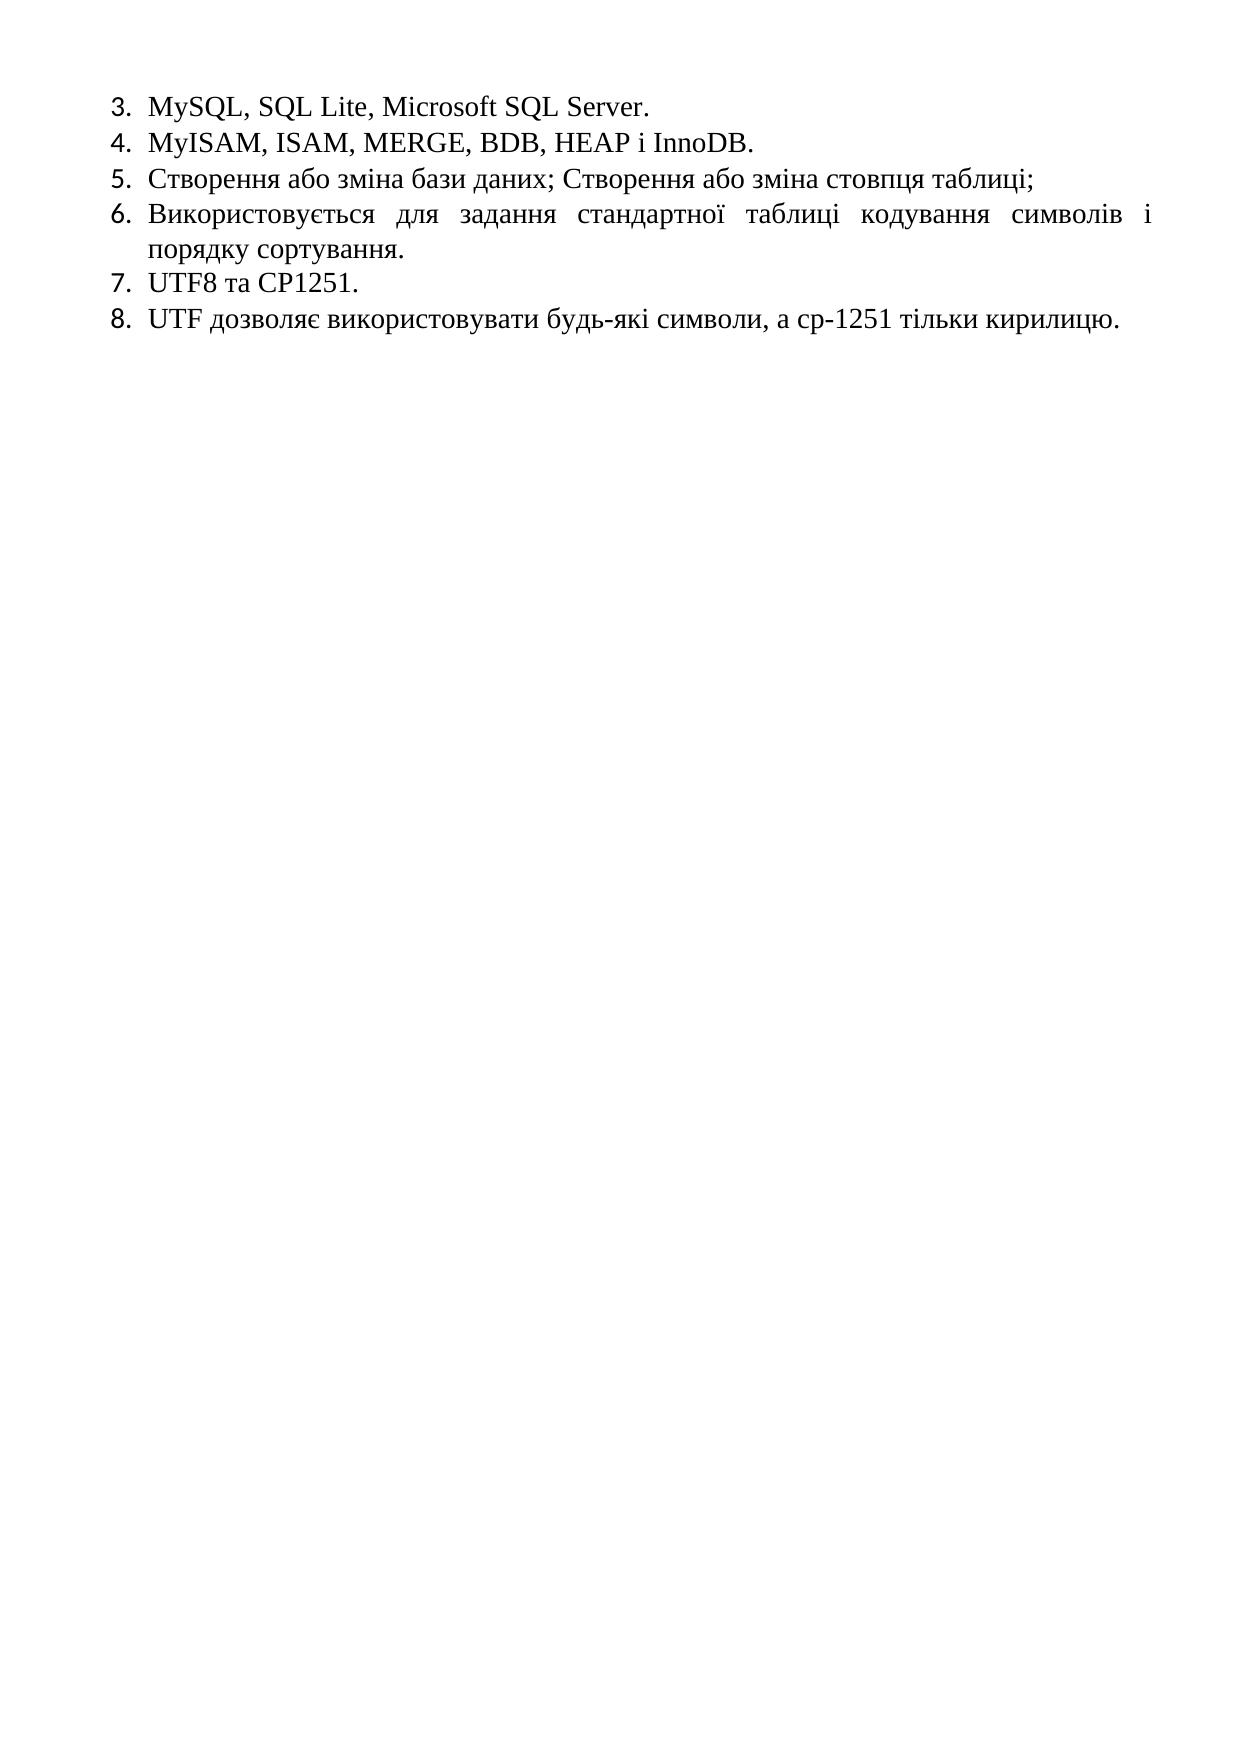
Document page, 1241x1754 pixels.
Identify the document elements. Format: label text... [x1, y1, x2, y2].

list MyISAM, ISAM, MERGE, BDB, HEAP і InnoDB. [110, 124, 1152, 160]
list UTF8 та CP1251. [110, 264, 1152, 300]
list MySQL, SQL Lite, Microsoft SQL Server. [110, 88, 1152, 124]
list Використовується для задання стандартної таблиці кодування символів і порядку сортування. [110, 195, 1152, 264]
list Створення або зміна бази даних; Створення або зміна стовпця таблиці; [110, 160, 1152, 195]
list UTF дозволяє використовувати будь-які символи, а cp-1251 тільки кирилицю. [110, 300, 1152, 336]
